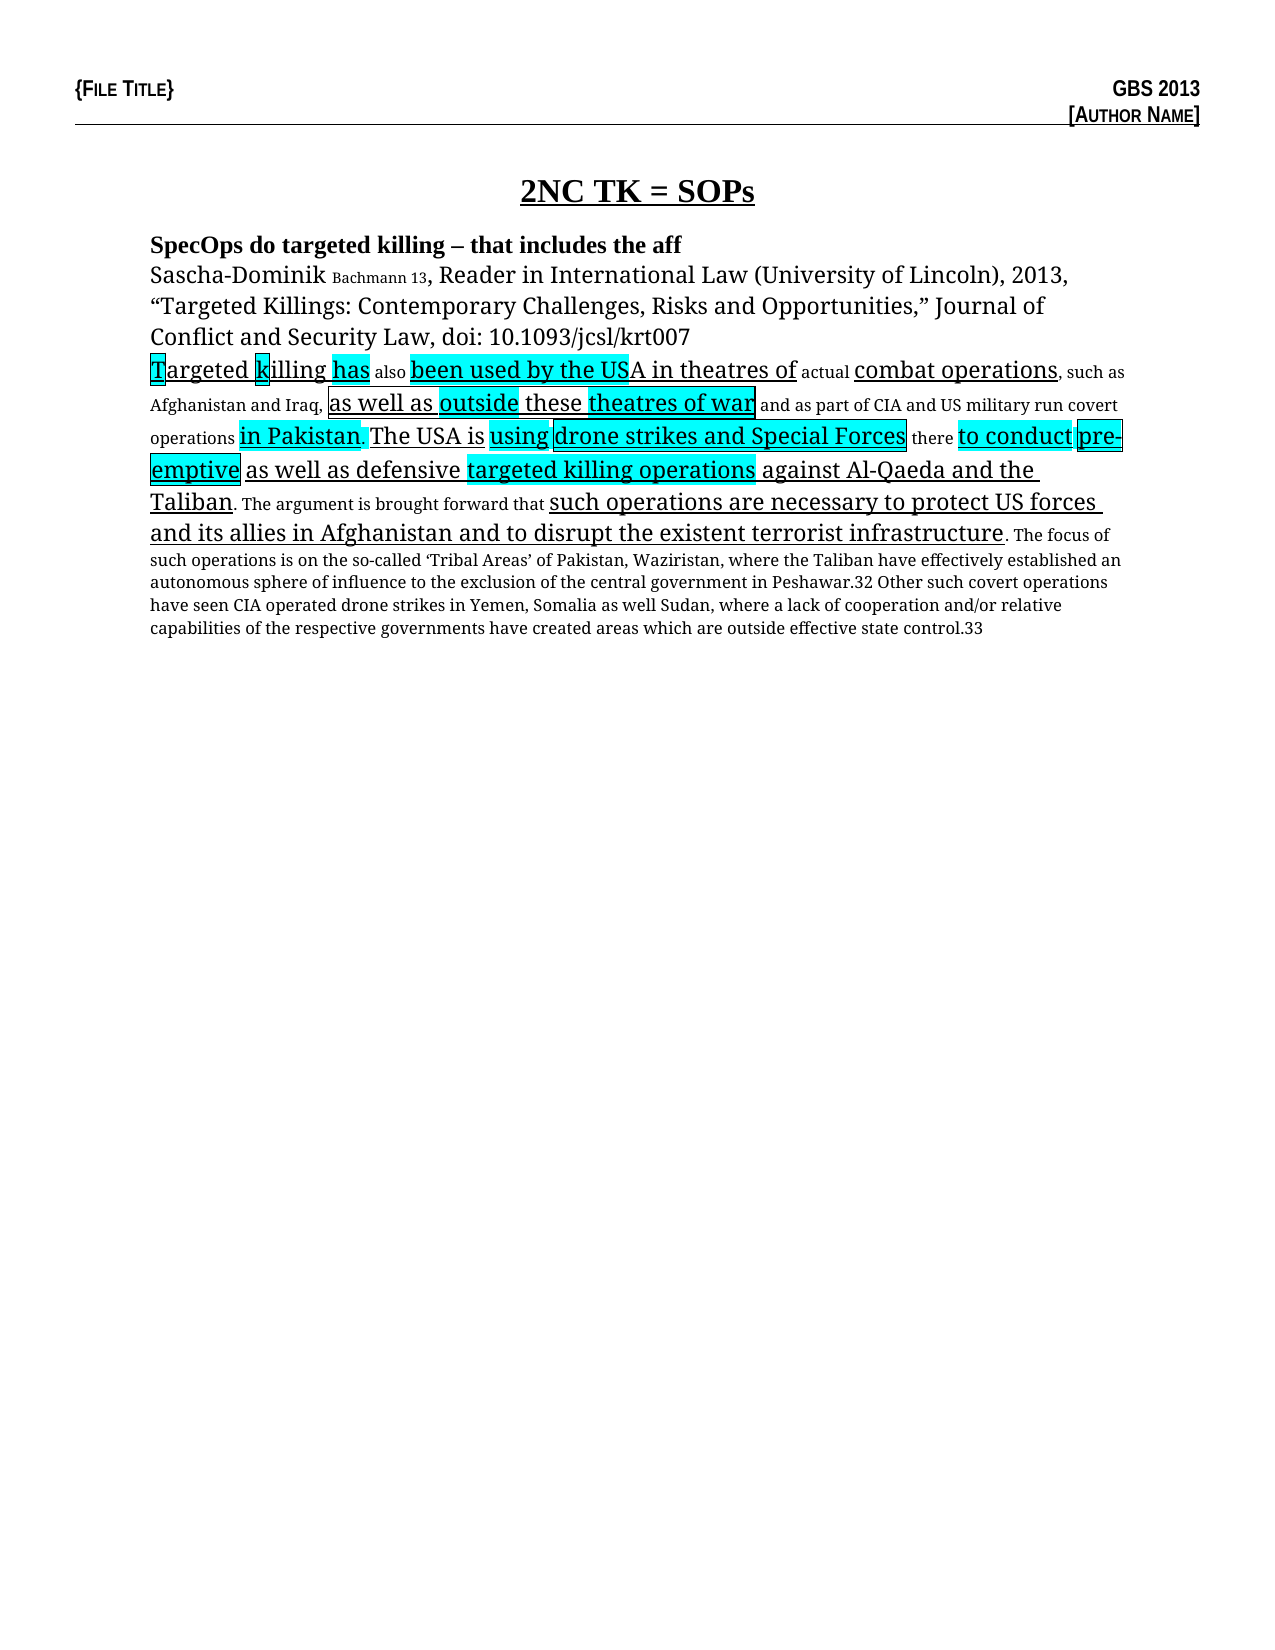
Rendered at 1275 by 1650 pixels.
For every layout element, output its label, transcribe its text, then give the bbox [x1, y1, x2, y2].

text Sascha-Dominik Bachmann 13, Reader in International Law (University of Lincoln), 2013, “Targeted Killings: Contemporary Challenges, Risks and Opportunities,” Journal of Conflict and Security Law, doi: 10.1093/jcsl/krt007 [150, 259, 1125, 352]
subtitle 2NC TK = SOPs [150, 171, 1125, 209]
subtitle SpecOps do targeted killing – that includes the aff [150, 230, 1125, 259]
text Targeted killing has also been used by the USA in theatres of actual combat operations, such as Afghanistan and Iraq, as well as outside these theatres of war and as part of CIA and US military run covert operations in Pakistan. The USA is using drone strikes and Special Forces there to conduct pre-emptive as well as defensive targeted killing operations against Al-Qaeda and the Taliban. The argument is brought forward that such operations are necessary to protect US forces and its allies in Afghanistan and to disrupt the existent terrorist infrastructure. The focus of such operations is on the so-called ‘Tribal Areas’ of Pakistan, Waziristan, where the Taliban have effectively established an autonomous sphere of influence to the exclusion of the central government in Peshawar.32 Other such covert operations have seen CIA operated drone strikes in Yemen, Somalia as well Sudan, where a lack of cooperation and/or relative capabilities of the respective governments have created areas which are outside effective state control.33 [150, 352, 1125, 639]
